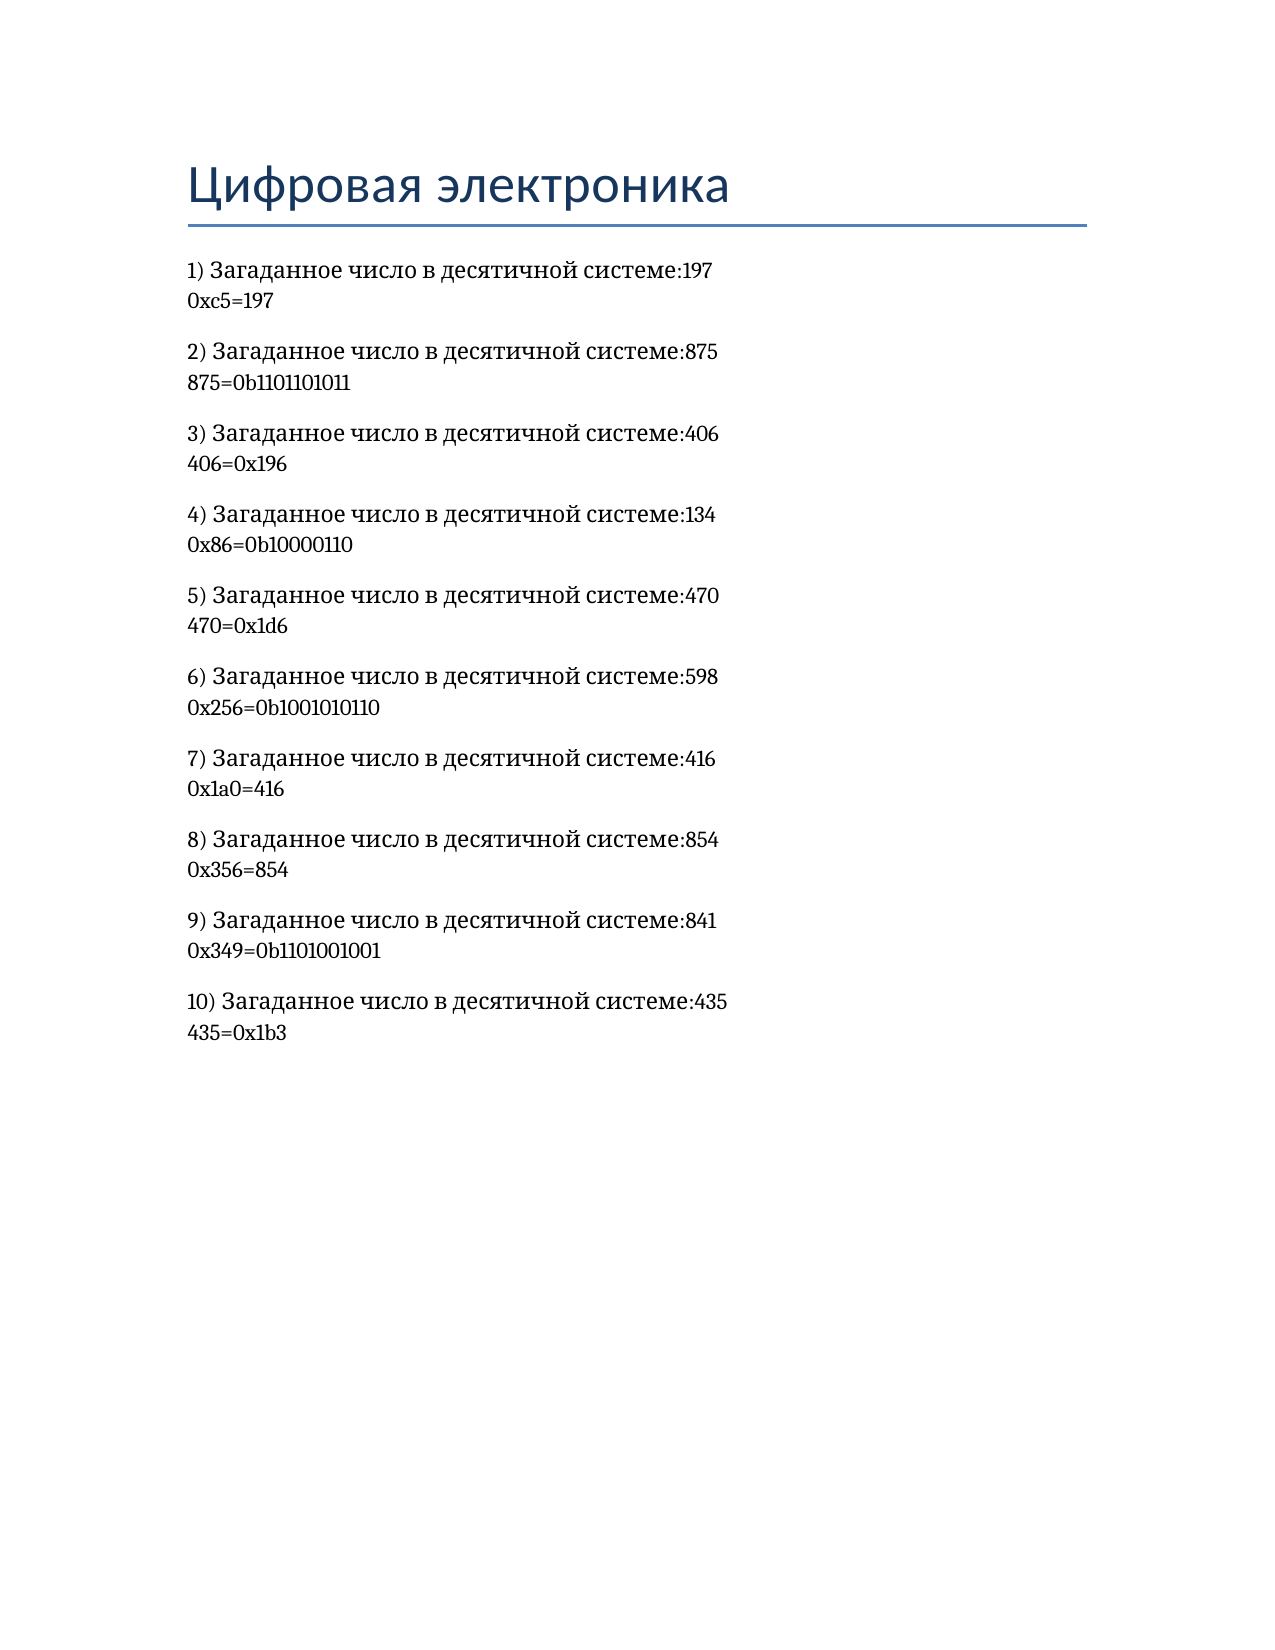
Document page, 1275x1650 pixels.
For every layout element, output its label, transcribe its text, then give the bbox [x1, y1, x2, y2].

text 4) Загаданное число в десятичной системе:134 0x86=0b10000110 [187, 502, 1087, 558]
text 6) Загаданное число в десятичной системе:598 0x256=0b1001010110 [187, 664, 1087, 721]
text 2) Загаданное число в десятичной системе:875 875=0b1101101011 [187, 339, 1087, 396]
text 1) Загаданное число в десятичной системе:197 0xc5=197 [187, 258, 1087, 314]
text 8) Загаданное число в десятичной системе:854 0x356=854 [187, 827, 1087, 883]
text 5) Загаданное число в десятичной системе:470 470=0x1d6 [187, 583, 1087, 639]
text 7) Загаданное число в десятичной системе:416 0x1a0=416 [187, 745, 1087, 802]
text 3) Загаданное число в десятичной системе:406 406=0x196 [187, 420, 1087, 477]
title Цифровая электроника [187, 150, 1087, 227]
text 9) Загаданное число в десятичной системе:841 0x349=0b1101001001 [187, 908, 1087, 964]
text 10) Загаданное число в десятичной системе:435 435=0x1b3 [187, 989, 1087, 1046]
